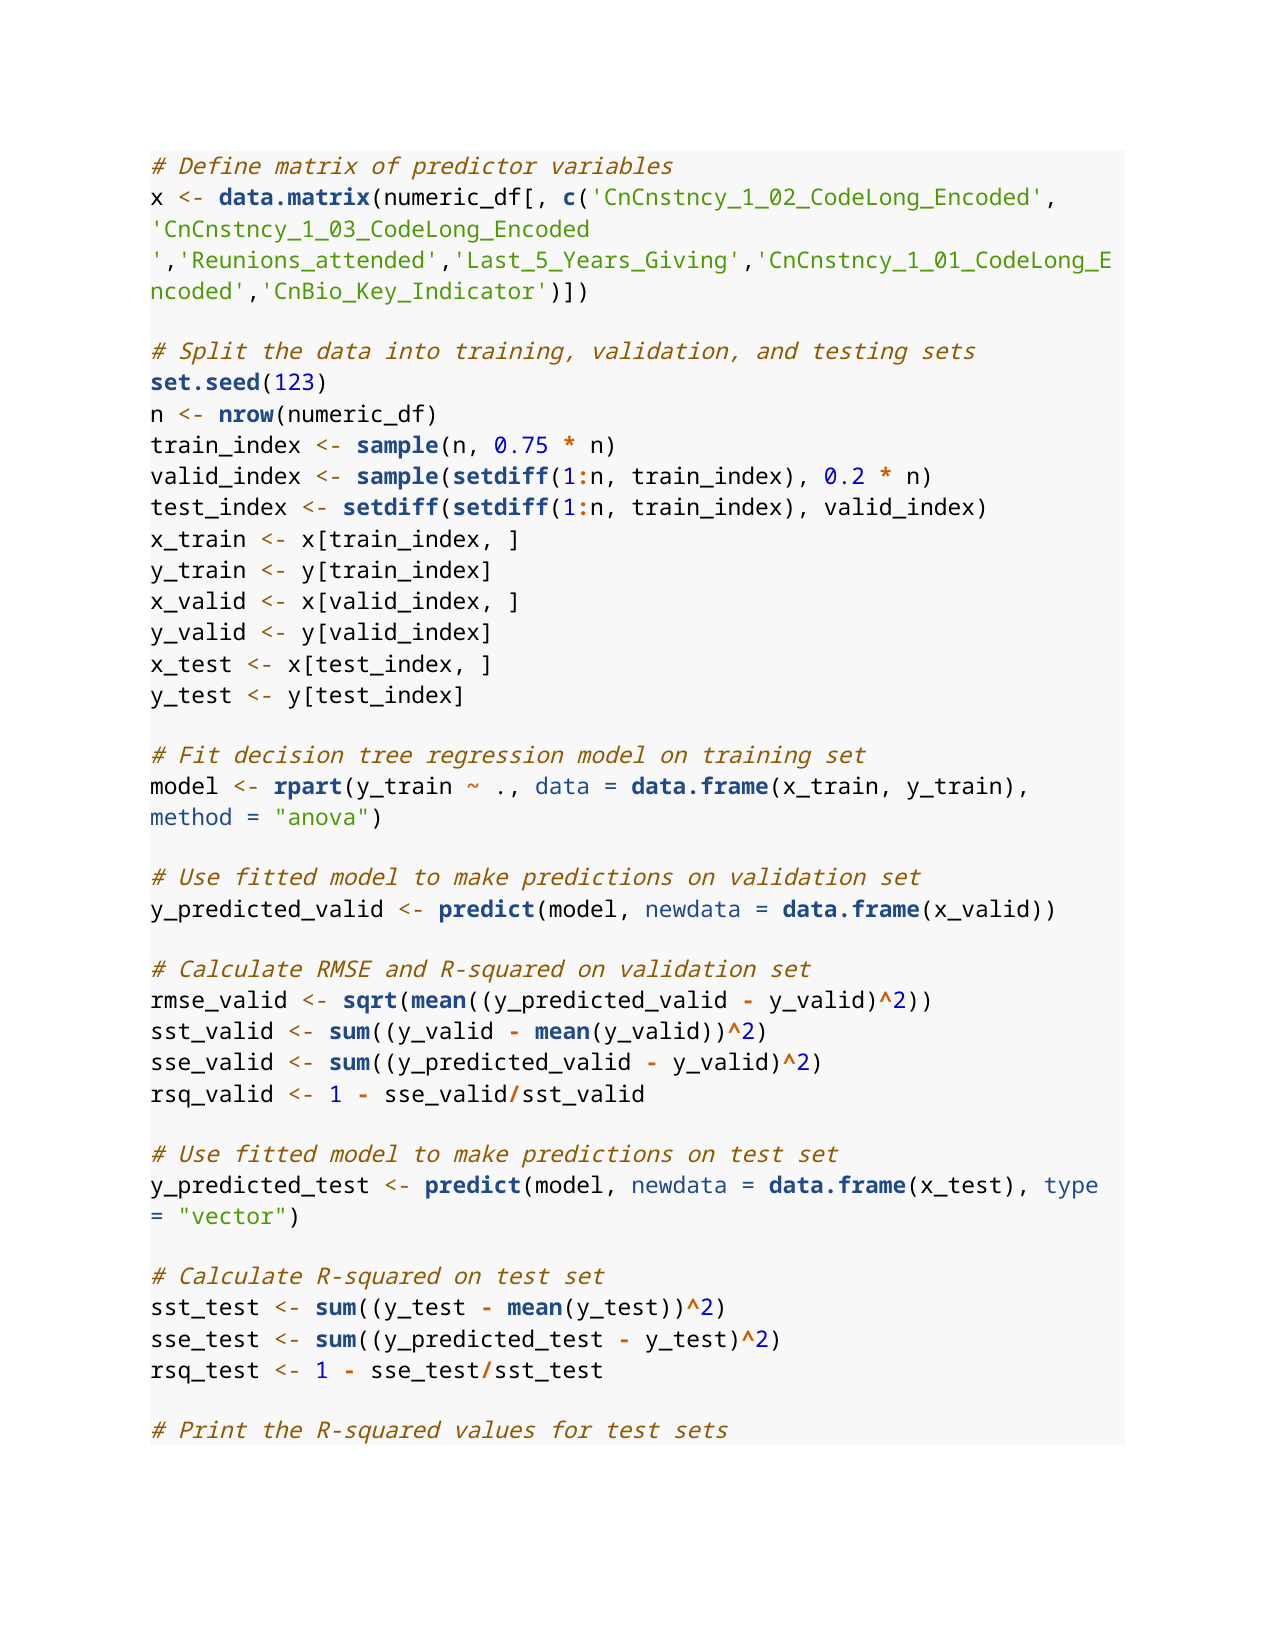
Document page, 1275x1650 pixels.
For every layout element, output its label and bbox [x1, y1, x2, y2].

text [150, 150, 1125, 1445]
